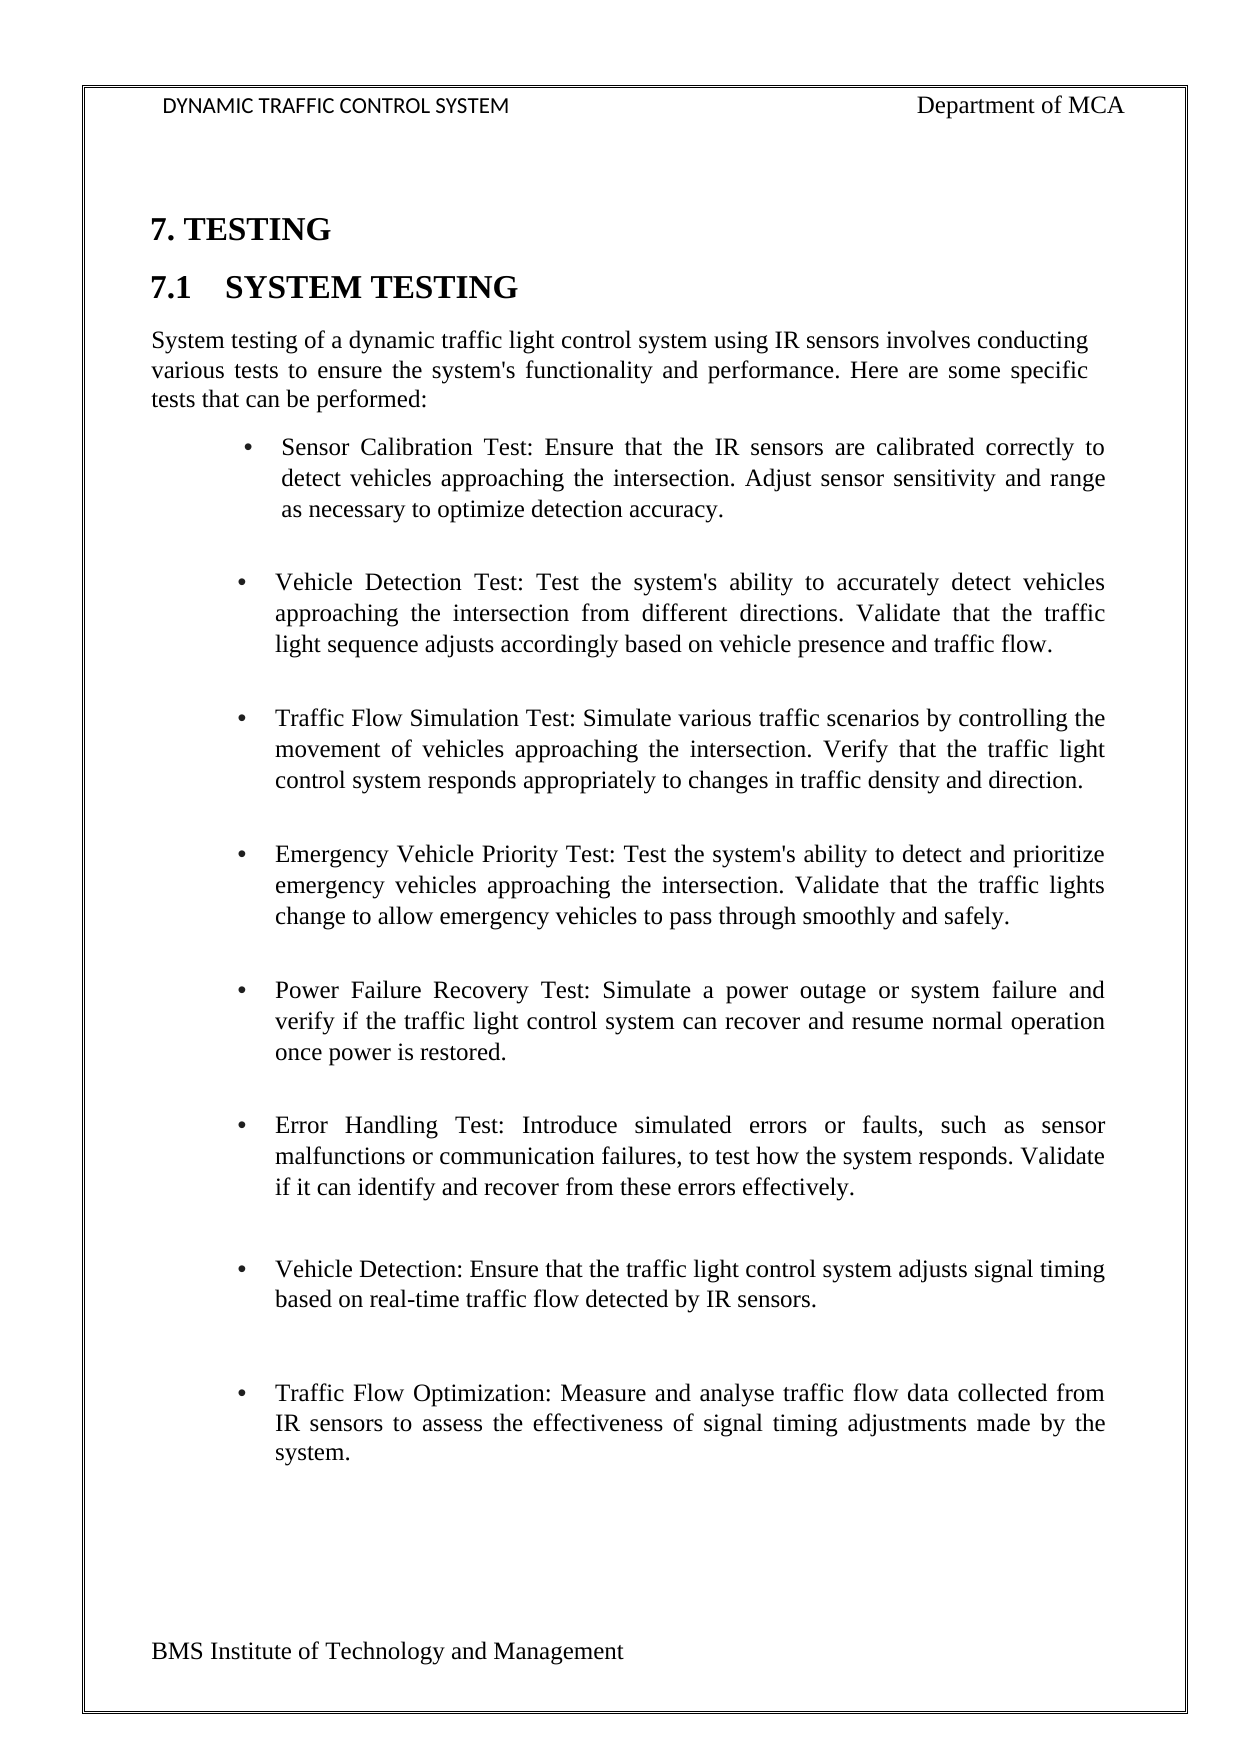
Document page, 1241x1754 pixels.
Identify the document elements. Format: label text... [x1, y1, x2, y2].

subtitle 7.1 SYSTEM TESTING [150, 267, 953, 305]
list Traffic Flow Simulation Test: Simulate various traffic scenarios by controlling the movement of vehicles approaching the intersection. Verify that the traffic light control system responds appropriately to changes in traffic density and direction. [237, 703, 1106, 794]
list Vehicle Detection Test: Test the system's ability to accurately detect vehicles approaching the intersection from different directions. Validate that the traffic light sequence adjusts accordingly based on vehicle presence and traffic flow. [237, 567, 1106, 658]
subtitle 7. TESTING [150, 209, 953, 247]
list Sensor Calibration Test: Ensure that the IR sensors are calibrated correctly to detect vehicles approaching the intersection. Adjust sensor sensitivity and range as necessary to optimize detection accuracy. [244, 432, 1106, 523]
list Traffic Flow Optimization: Measure and analyse traffic flow data collected from IR sensors to assess the effectiveness of signal timing adjustments made by the system. [237, 1378, 1106, 1466]
text System testing of a dynamic traffic light control system using IR sensors involves conducting various tests to ensure the system's functionality and performance. Here are some specific tests that can be performed: [151, 325, 1090, 413]
list Power Failure Recovery Test: Simulate a power outage or system failure and verify if the traffic light control system can recover and resume normal operation once power is restored. [237, 974, 1106, 1066]
list Vehicle Detection: Ensure that the traffic light control system adjusts signal timing based on real-time traffic flow detected by IR sensors. [237, 1254, 1106, 1312]
list Error Handling Test: Introduce simulated errors or faults, such as sensor malfunctions or communication failures, to test how the system responds. Validate if it can identify and recover from these errors effectively. [237, 1110, 1106, 1201]
list Emergency Vehicle Priority Test: Test the system's ability to detect and prioritize emergency vehicles approaching the intersection. Validate that the traffic lights change to allow emergency vehicles to pass through smoothly and safely. [237, 839, 1106, 930]
